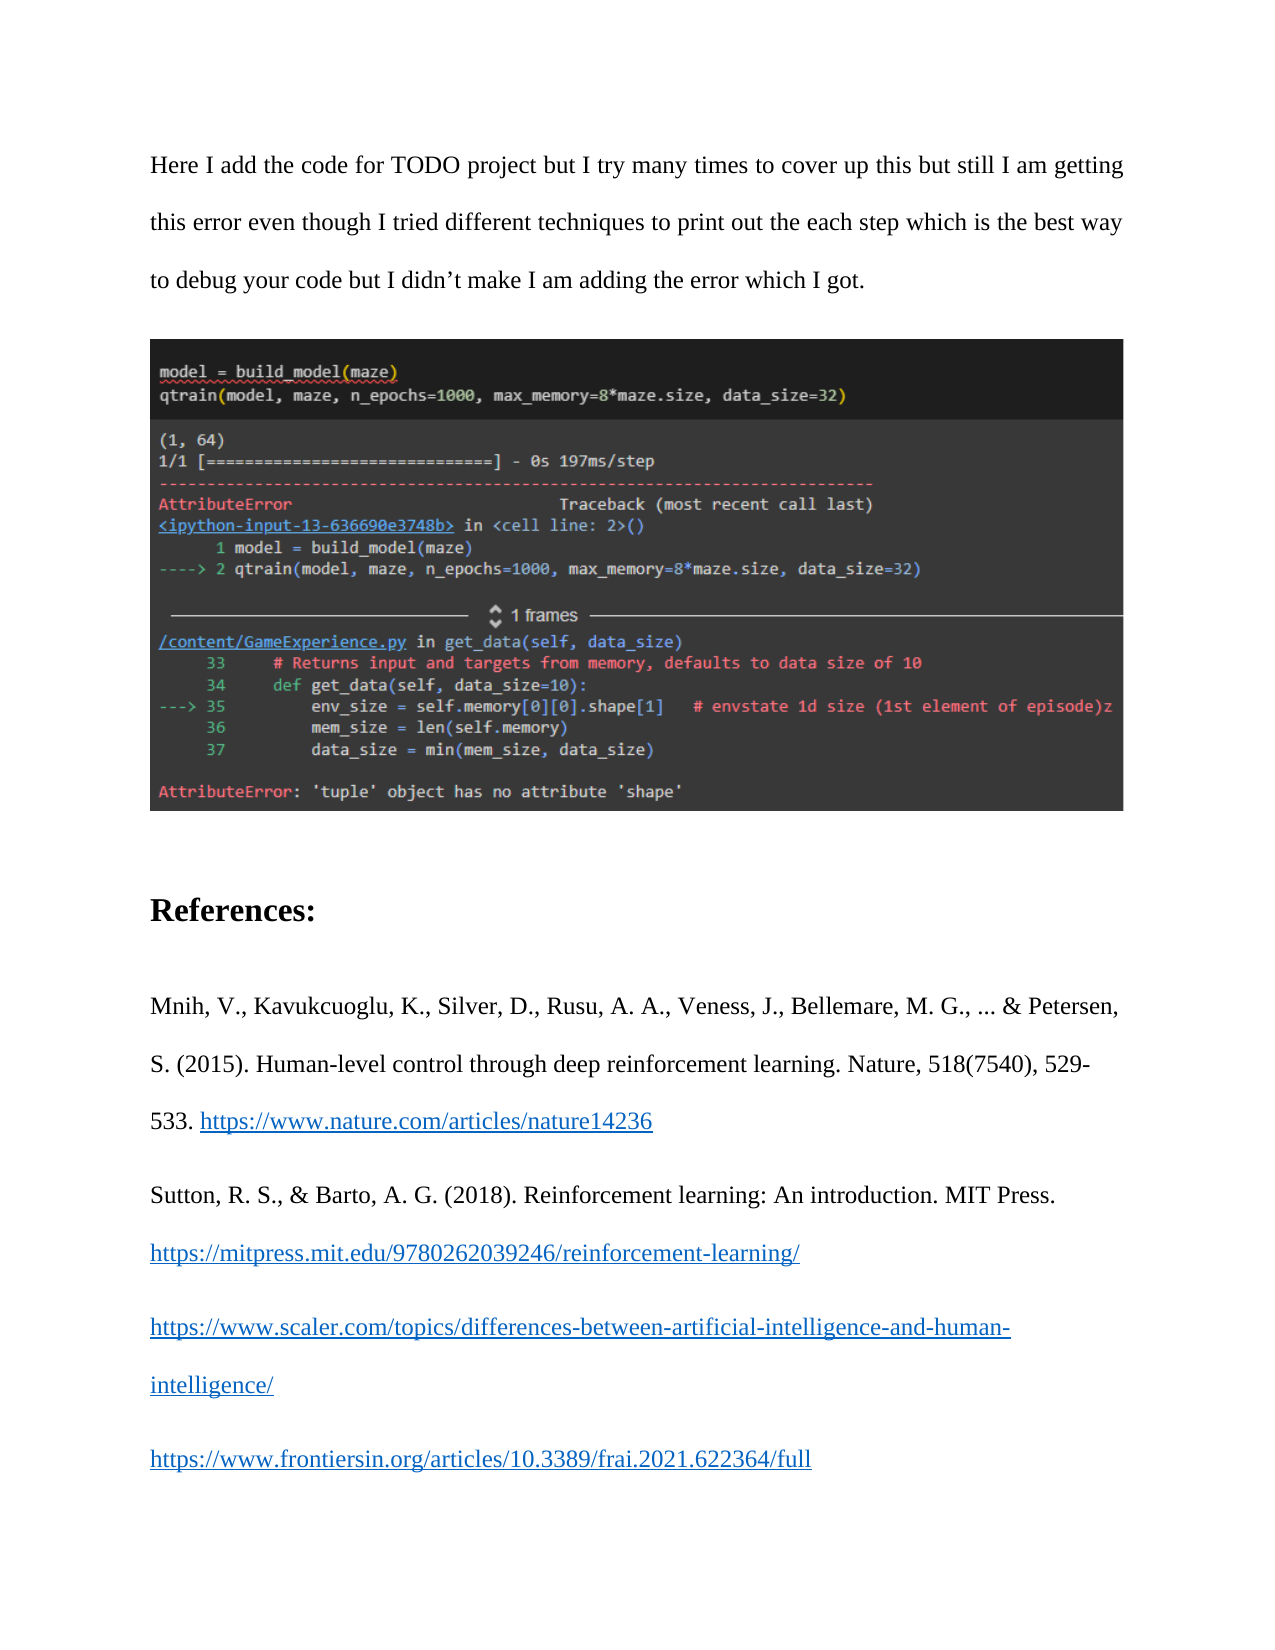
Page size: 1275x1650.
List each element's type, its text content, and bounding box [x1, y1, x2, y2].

text https://www.frontiersin.org/articles/10.3389/frai.2021.622364/full [150, 1444, 1125, 1473]
text Sutton, R. S., & Barto, A. G. (2018). Reinforcement learning: An introduction. MIT Press. https://mitpress.mit.edu/9780262039246/reinforcement-learning/ [150, 1181, 1125, 1267]
subtitle References: [150, 890, 1125, 928]
text https://www.scaler.com/topics/differences-between-artificial-intelligence-and-human-intelligence/ [150, 1312, 1125, 1398]
text Mnih, V., Kavukcuoglu, K., Silver, D., Rusu, A. A., Veness, J., Bellemare, M. G., ... & Petersen, S. (2015). Human-level control through deep reinforcement learning. Nature, 518(7540), 529-533. https://www.nature.com/articles/nature14236 [150, 991, 1125, 1135]
picture [150, 339, 1124, 811]
text Here I add the code for TODO project but I try many times to cover up this but still I am getting this error even though I tried different techniques to print out the each step which is the best way to debug your code but I didn’t make I am adding the error which I got. [150, 150, 1125, 294]
